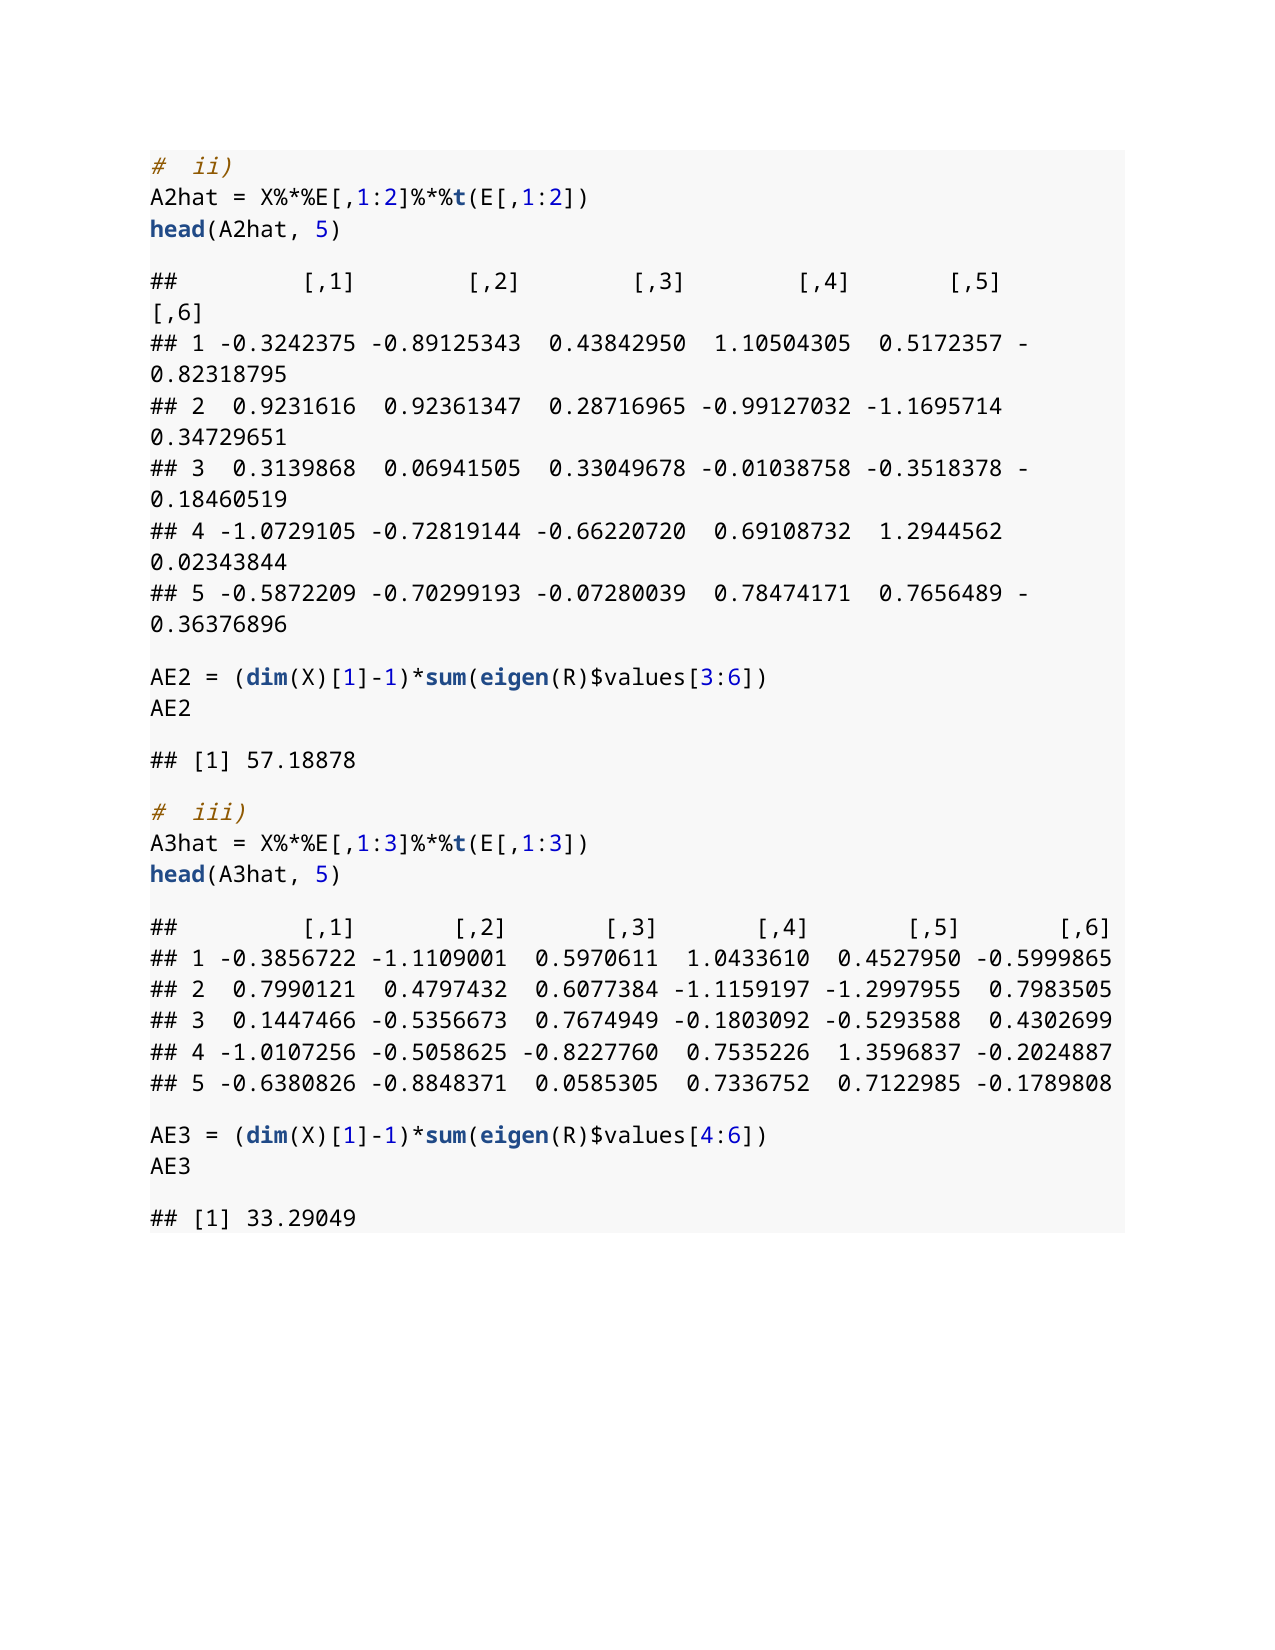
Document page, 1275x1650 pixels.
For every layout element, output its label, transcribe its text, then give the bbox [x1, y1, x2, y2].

text AE3 = (dim(X)[1]-1)*sum(eigen(R)$values[4:6]) AE3 [191, 1119, 1125, 1181]
text ## [,1] [,2] [,3] [,4] [,5] [,6] ## 1 -0.3242375 -0.89125343 0.43842950 1.10504305 0.5172357 -0.82318795 ## 2 0.9231616 0.92361347 0.28716965 -0.99127032 -1.1695714 0.34729651 ## 3 0.3139868 0.06941505 0.33049678 -0.01038758 -0.3518378 -0.18460519 ## 4 -1.0729105 -0.72819144 -0.66220720 0.69108732 1.2944562 0.02343844 ## 5 -0.5872209 -0.70299193 -0.07280039 0.78474171 0.7656489 -0.36376896 [150, 264, 1125, 639]
text AE2 = (dim(X)[1]-1)*sum(eigen(R)$values[3:6]) AE2 [191, 660, 1125, 723]
text ## [,1] [,2] [,3] [,4] [,5] [,6] ## 1 -0.3856722 -1.1109001 0.5970611 1.0433610 0.4527950 -0.5999865 ## 2 0.7990121 0.4797432 0.6077384 -1.1159197 -1.2997955 0.7983505 ## 3 0.1447466 -0.5356673 0.7674949 -0.1803092 -0.5293588 0.4302699 ## 4 -1.0107256 -0.5058625 -0.8227760 0.7535226 1.3596837 -0.2024887 ## 5 -0.6380826 -0.8848371 0.0585305 0.7336752 0.7122985 -0.1789808 [150, 910, 1125, 1098]
text ## [1] 33.29049 [150, 1202, 1125, 1233]
text # ii) A2hat = X%*%E[,1:2]%*%t(E[,1:2]) head(A2hat, 5) [150, 150, 1125, 244]
text ## [1] 57.18878 [150, 744, 1125, 775]
text # iii) A3hat = X%*%E[,1:3]%*%t(E[,1:3]) head(A3hat, 5) [246, 796, 1125, 889]
